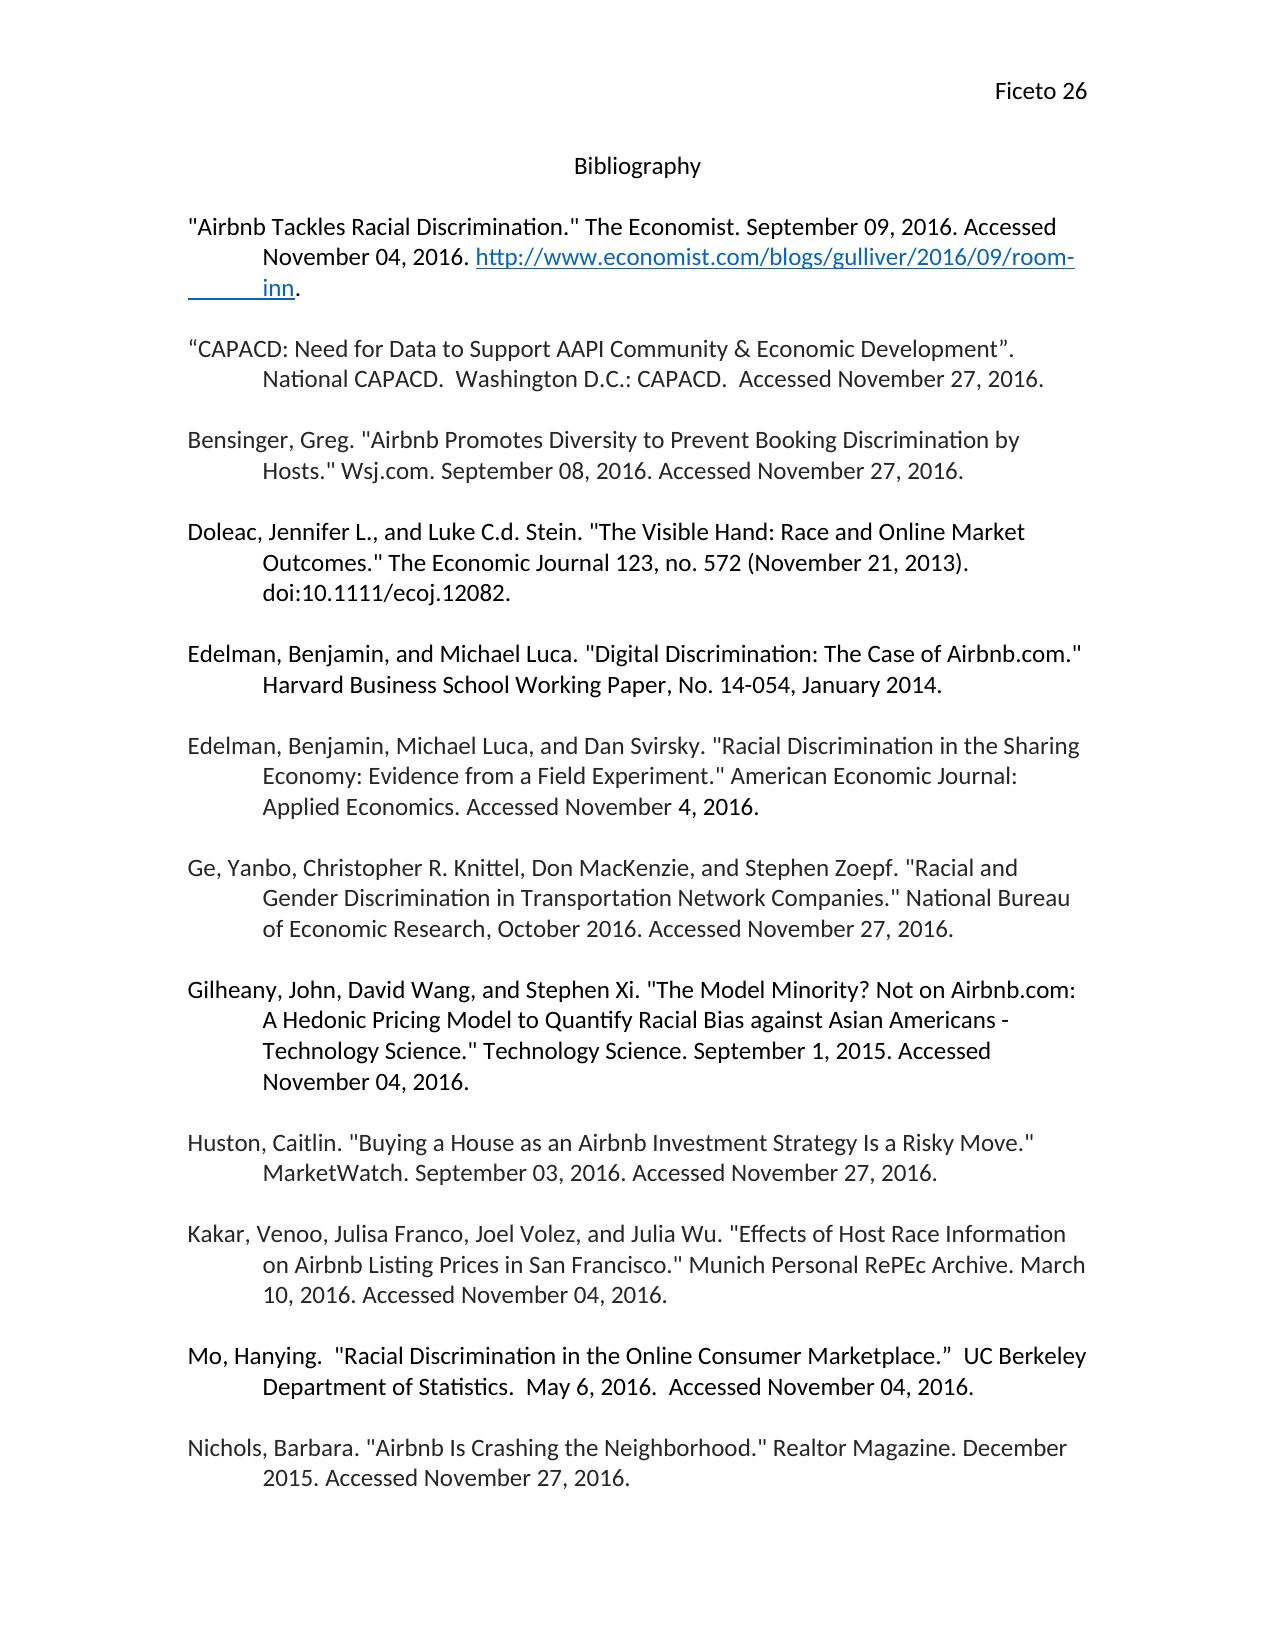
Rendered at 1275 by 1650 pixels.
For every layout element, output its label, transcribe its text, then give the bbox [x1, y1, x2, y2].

text Edelman, Benjamin, Michael Luca, and Dan Svirsky. "Racial Discrimination in the Sharing Economy: Evidence from a Field Experiment." American Economic Journal: Applied Economics. Accessed November 4, 2016. [187, 730, 1087, 821]
text Edelman, Benjamin, and Michael Luca. "Digital Discrimination: The Case of Airbnb.com." Harvard Business School Working Paper, No. 14-054, January 2014. [187, 638, 1087, 699]
text Ge, Yanbo, Christopher R. Knittel, Don MacKenzie, and Stephen Zoepf. "Racial and Gender Discrimination in Transportation Network Companies." National Bureau of Economic Research, October 2016. Accessed November 27, 2016. [187, 852, 1087, 943]
text Kakar, Venoo, Julisa Franco, Joel Volez, and Julia Wu. "Effects of Host Race Information on Airbnb Listing Prices in San Francisco." Munich Personal RePEc Archive. March 10, 2016. Accessed November 04, 2016. [187, 1218, 1087, 1310]
text "Airbnb Tackles Racial Discrimination." The Economist. September 09, 2016. Accessed November 04, 2016. http://www.economist.com/blogs/gulliver/2016/09/room- inn. [187, 211, 1087, 303]
text Mo, Hanying. "Racial Discrimination in the Online Consumer Marketplace.” UC Berkeley Department of Statistics. May 6, 2016. Accessed November 04, 2016. [187, 1340, 1087, 1401]
text Nichols, Barbara. "Airbnb Is Crashing the Neighborhood." Realtor Magazine. December 2015. Accessed November 27, 2016. [187, 1432, 1087, 1493]
text Bibliography [187, 150, 1087, 181]
text “CAPACD: Need for Data to Support AAPI Community & Economic Development”. National CAPACD. Washington D.C.: CAPACD. Accessed November 27, 2016. [187, 333, 1087, 394]
text Doleac, Jennifer L., and Luke C.d. Stein. "The Visible Hand: Race and Online Market Outcomes." The Economic Journal 123, no. 572 (November 21, 2013). doi:10.1111/ecoj.12082. [187, 516, 1087, 608]
text Bensinger, Greg. "Airbnb Promotes Diversity to Prevent Booking Discrimination by Hosts." Wsj.com. September 08, 2016. Accessed November 27, 2016. [187, 425, 1087, 486]
text Huston, Caitlin. "Buying a House as an Airbnb Investment Strategy Is a Risky Move." MarketWatch. September 03, 2016. Accessed November 27, 2016. [187, 1127, 1087, 1188]
text Gilheany, John, David Wang, and Stephen Xi. "The Model Minority? Not on Airbnb.com: A Hedonic Pricing Model to Quantify Racial Bias against Asian Americans - Technology Science." Technology Science. September 1, 2015. Accessed November 04, 2016. [187, 974, 1087, 1096]
